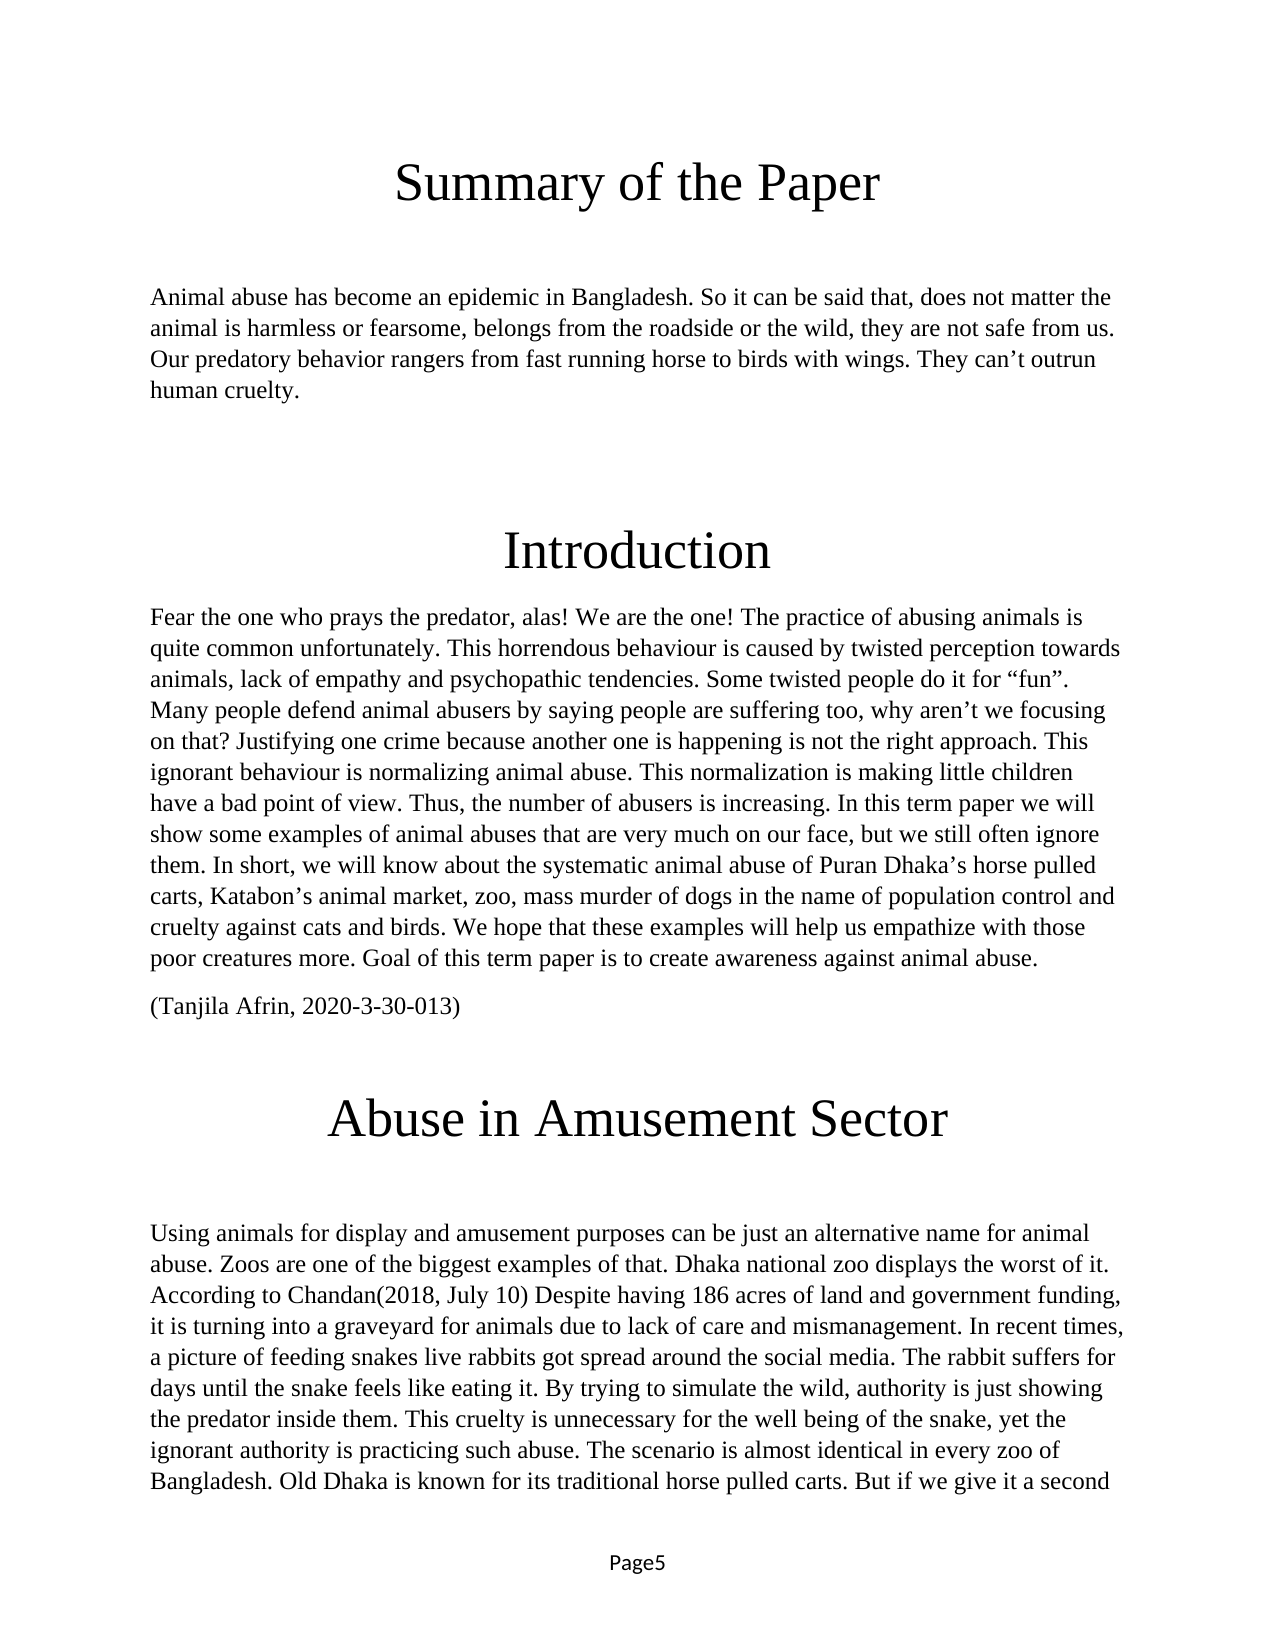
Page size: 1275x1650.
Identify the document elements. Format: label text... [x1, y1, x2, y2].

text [150, 1218, 1125, 1495]
text (Tanjila Afrin, 2020-3-30-013) [150, 991, 1125, 1019]
text Summary of the Paper [150, 150, 1125, 212]
text Abuse in Amusement Sector [150, 1086, 1125, 1148]
text Fear the one who prays the predator, alas! We are the one! The practice of abusing animals is quite common unfortunately. This horrendous behaviour is caused by twisted perception towards animals, lack of empathy and psychopathic tendencies. Some twisted people do it for “fun”. Many people defend animal abusers by saying people are suffering too, why aren’t we focusing on that? Justifying one crime because another one is happening is not the right approach. This ignorant behaviour is normalizing animal abuse. This normalization is making little children have a bad point of view. Thus, the number of abusers is increasing. In this term paper we will show some examples of animal abuses that are very much on our face, but we still often ignore them. In short, we will know about the systematic animal abuse of Puran Dhaka’s horse pulled carts, Katabon’s animal market, zoo, mass murder of dogs in the name of population control and cruelty against cats and birds. We hope that these examples will help us empathize with those poor creatures more. Goal of this term paper is to create awareness against animal abuse. [150, 602, 1125, 972]
text Introduction [150, 518, 1125, 580]
text Animal abuse has become an epidemic in Bangladesh. So it can be said that, does not matter the animal is harmless or fearsome, belongs from the roadside or the wild, they are not safe from us. Our predatory behavior rangers from fast running horse to birds with wings. They can’t outrun human cruelty. [150, 282, 1125, 403]
